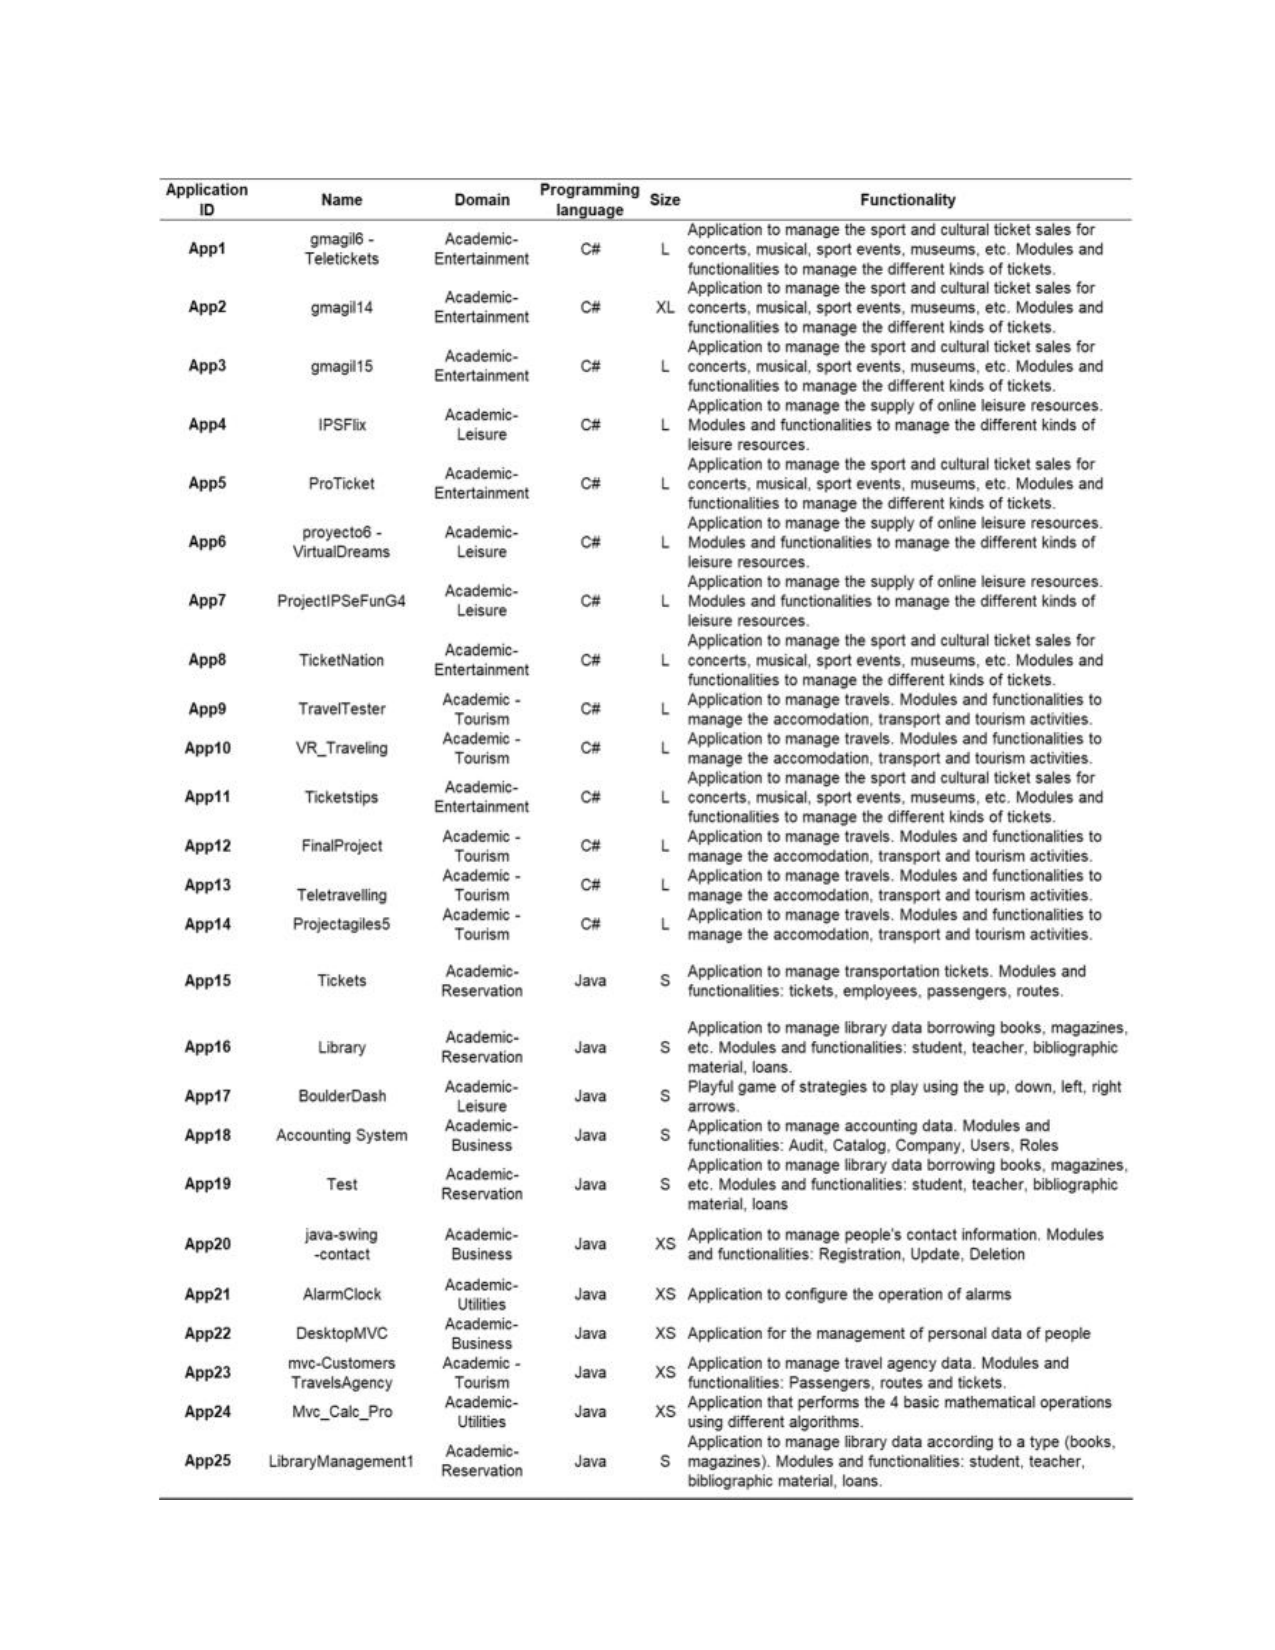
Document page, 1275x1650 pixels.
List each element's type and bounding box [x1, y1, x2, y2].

picture [158, 177, 1134, 1500]
